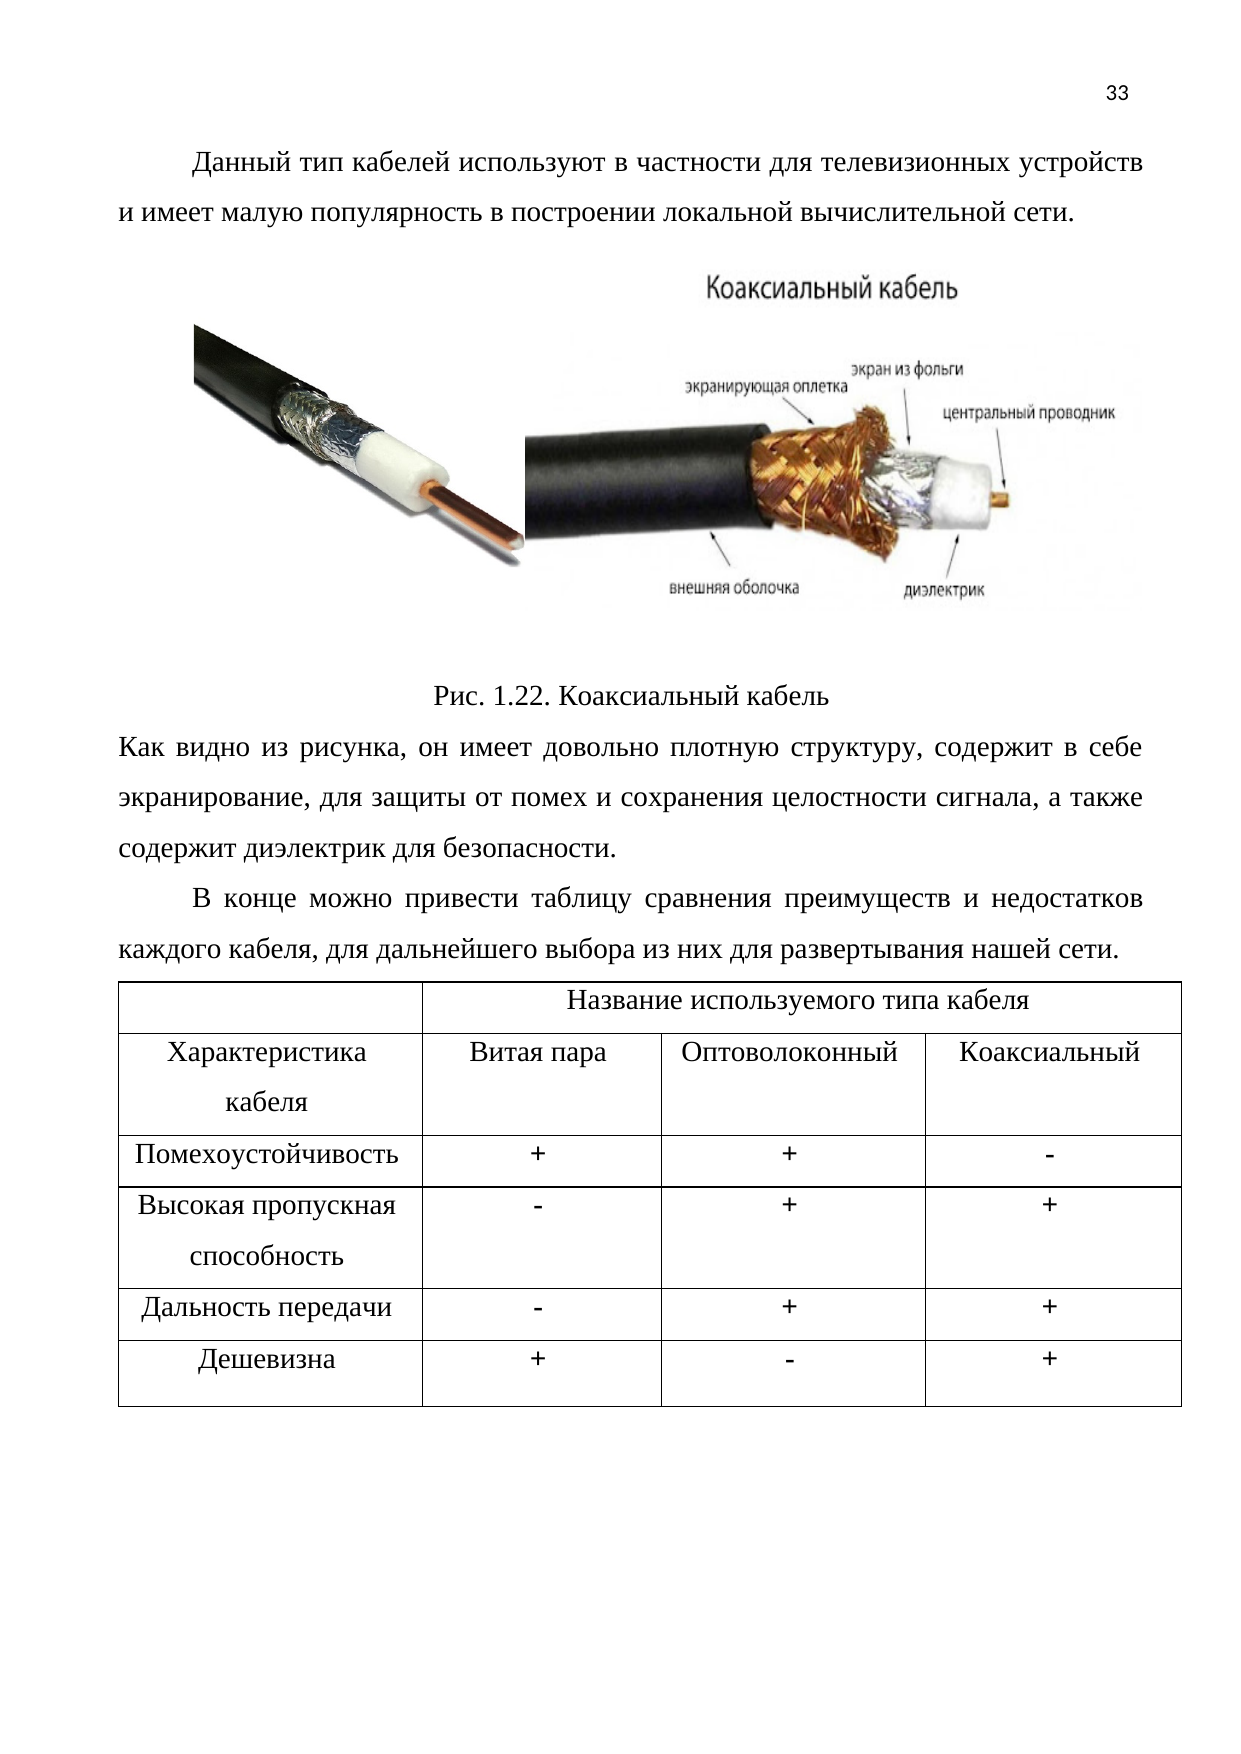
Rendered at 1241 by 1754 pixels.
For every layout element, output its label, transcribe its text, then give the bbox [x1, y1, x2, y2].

table_cell + [662, 1289, 925, 1340]
table_header Название используемого типа кабеля [423, 983, 1181, 1033]
text Данный тип кабелей используют в частности для телевизионных устройств и имеет малую популярность в построении локальной вычислительной сети. [118, 144, 1144, 228]
text Как видно из рисунка, он имеет довольно плотную структуру, содержит в себе экранирование, для защиты от помех и сохранения целостности сигнала, а также содержит диэлектрик для безопасности. [118, 729, 1144, 863]
text Рис. 1.22. Коаксиальный кабель [118, 678, 1144, 712]
table_cell + [423, 1136, 661, 1186]
table_cell - [423, 1289, 661, 1340]
table_cell - [926, 1136, 1181, 1186]
table_cell Оптоволоконный [662, 1034, 925, 1135]
table_cell + [926, 1188, 1181, 1288]
table_cell + [662, 1136, 925, 1186]
table_header [119, 983, 422, 1033]
table_cell - [423, 1188, 661, 1288]
table_cell + [662, 1188, 925, 1288]
table_cell Витая пара [423, 1034, 661, 1135]
table_cell Характеристика кабеля [119, 1034, 422, 1135]
table_cell Дешевизна [119, 1341, 422, 1406]
text В конце можно привести таблицу сравнения преимуществ и недостатков каждого кабеля, для дальнейшего выбора из них для развертывания нашей сети. [118, 880, 1144, 964]
picture [193, 245, 1143, 611]
table_cell + [926, 1341, 1181, 1406]
table_cell - [662, 1341, 925, 1406]
table_cell Высокая пропускная способность [119, 1188, 422, 1288]
table_cell Коаксиальный [926, 1034, 1181, 1135]
table_cell Помехоустойчивость [119, 1136, 422, 1186]
table_cell + [926, 1289, 1181, 1340]
table_cell Дальность передачи [119, 1289, 422, 1340]
table_cell + [423, 1341, 661, 1406]
